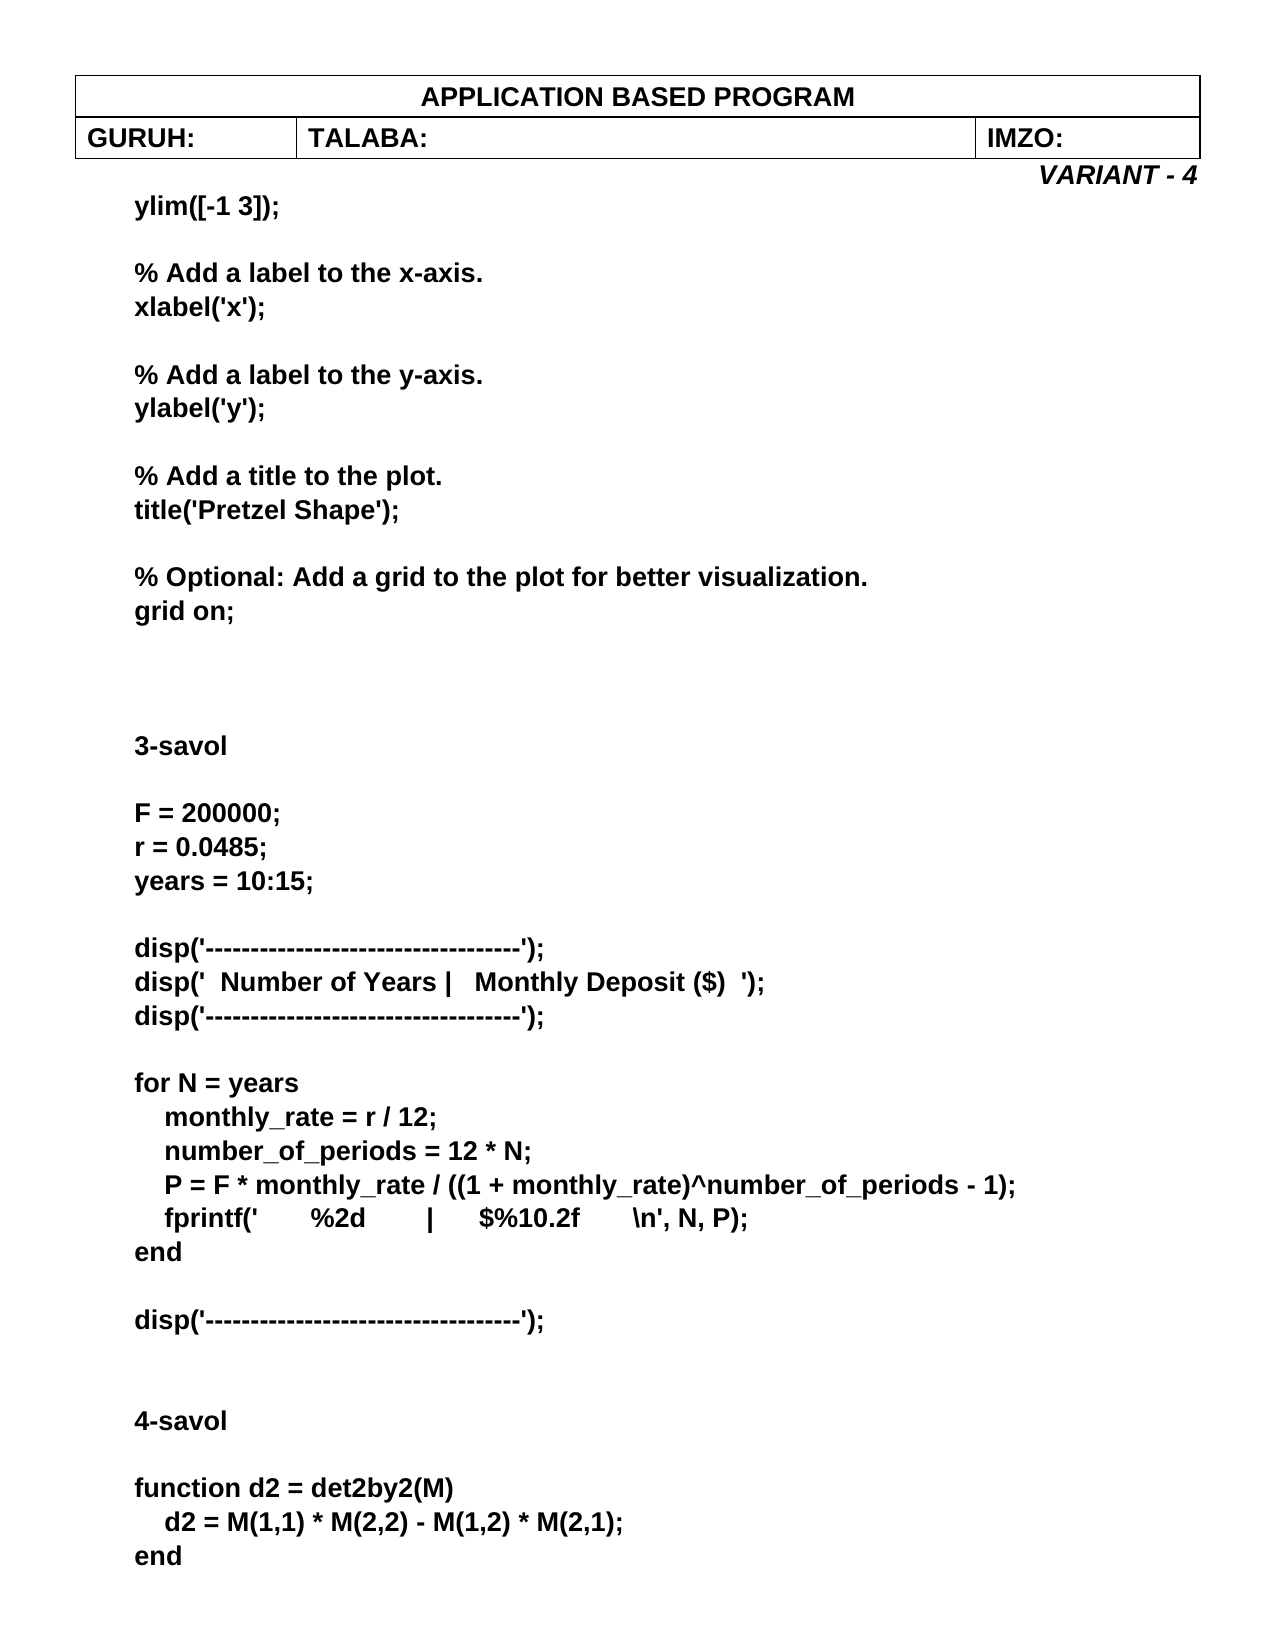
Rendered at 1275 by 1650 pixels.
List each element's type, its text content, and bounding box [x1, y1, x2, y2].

list % Optional: Add a grid to the plot for better visualization. [134, 561, 1200, 592]
list P = F * monthly_rate / ((1 + monthly_rate)^number_of_periods - 1); [134, 1169, 1200, 1200]
list F = 200000; [134, 797, 1200, 829]
list 4-savol [134, 1405, 1200, 1436]
list ylim([-1 3]); [134, 190, 1200, 221]
list % Add a label to the x-axis. [134, 257, 1200, 289]
list ylabel('y'); [134, 392, 1200, 424]
list years = 10:15; [134, 865, 1200, 896]
list r = 0.0485; [134, 831, 1200, 862]
list disp('-----------------------------------'); [134, 1304, 1200, 1335]
list disp('-----------------------------------'); [134, 1000, 1200, 1031]
list grid on; [134, 595, 1200, 626]
list d2 = M(1,1) * M(2,2) - M(1,2) * M(2,1); [134, 1506, 1200, 1537]
list xlabel('x'); [134, 291, 1200, 322]
list % Add a label to the y-axis. [134, 359, 1200, 390]
list for N = years [134, 1067, 1200, 1099]
list 3-savol [134, 730, 1200, 761]
list end [134, 1540, 1200, 1571]
list end [134, 1236, 1200, 1267]
list % Add a title to the plot. [134, 460, 1200, 491]
list title('Pretzel Shape'); [134, 494, 1200, 525]
list function d2 = det2by2(M) [134, 1472, 1200, 1504]
list fprintf(' %2d | $%10.2f \n', N, P); [134, 1202, 1200, 1234]
list disp('-----------------------------------'); [134, 932, 1200, 964]
list disp(' Number of Years | Monthly Deposit ($) '); [134, 966, 1200, 997]
list number_of_periods = 12 * N; [134, 1135, 1200, 1166]
list monthly_rate = r / 12; [134, 1101, 1200, 1132]
